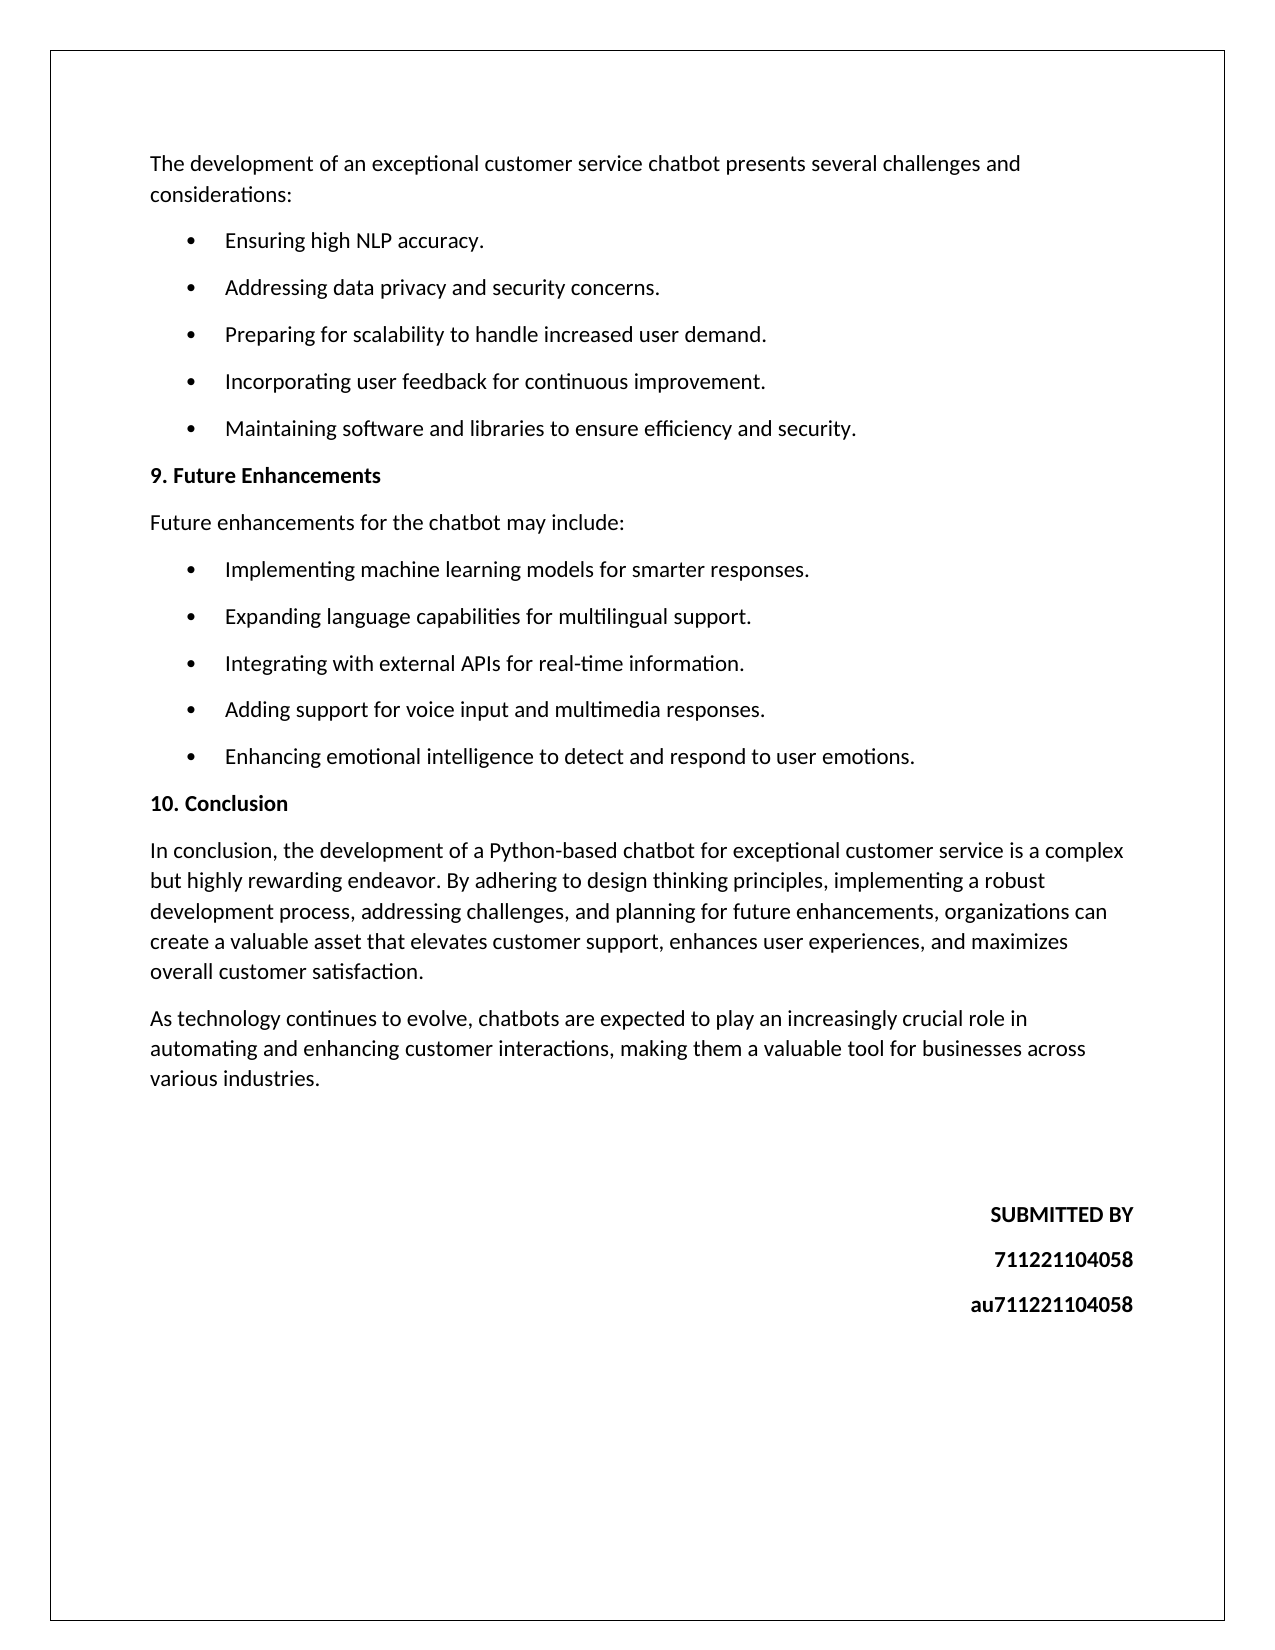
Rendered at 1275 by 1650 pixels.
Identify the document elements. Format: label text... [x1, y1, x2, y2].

list Preparing for scalability to handle increased user demand. [187, 320, 1133, 348]
subtitle Future Enhancements [150, 461, 1133, 489]
subtitle Conclusion [150, 789, 1133, 817]
subtitle SUBMITTED BY [139, 1201, 1133, 1228]
subtitle 711221104058 [139, 1245, 1133, 1273]
list Maintaining software and libraries to ensure efficiency and security. [187, 414, 1133, 442]
text As technology continues to evolve, chatbots are expected to play an increasingly crucial role in automating and enhancing customer interactions, making them a valuable tool for businesses across various industries. [150, 1004, 1133, 1092]
text In conclusion, the development of a Python-based chatbot for exceptional customer service is a complex but highly rewarding endeavor. By adhering to design thinking principles, implementing a robust development process, addressing challenges, and planning for future enhancements, organizations can create a valuable asset that elevates customer support, enhances user experiences, and maximizes overall customer satisfaction. [150, 836, 1131, 985]
list Incorporating user feedback for continuous improvement. [187, 367, 1133, 395]
list Enhancing emotional intelligence to detect and respond to user emotions. [187, 742, 1133, 771]
list Integrating with external APIs for real-time information. [187, 649, 1133, 677]
subtitle au711221104058 [139, 1290, 1133, 1318]
text Future enhancements for the chatbot may include: [150, 508, 1133, 536]
text The development of an exceptional customer service chatbot presents several challenges and considerations: [150, 149, 1133, 208]
list Expanding language capabilities for multilingual support. [187, 602, 1133, 630]
list Ensuring high NLP accuracy. [187, 227, 1133, 254]
list Implementing machine learning models for smarter responses. [187, 555, 1133, 583]
list Addressing data privacy and security concerns. [187, 273, 1133, 302]
list Adding support for voice input and multimedia responses. [187, 696, 1133, 723]
